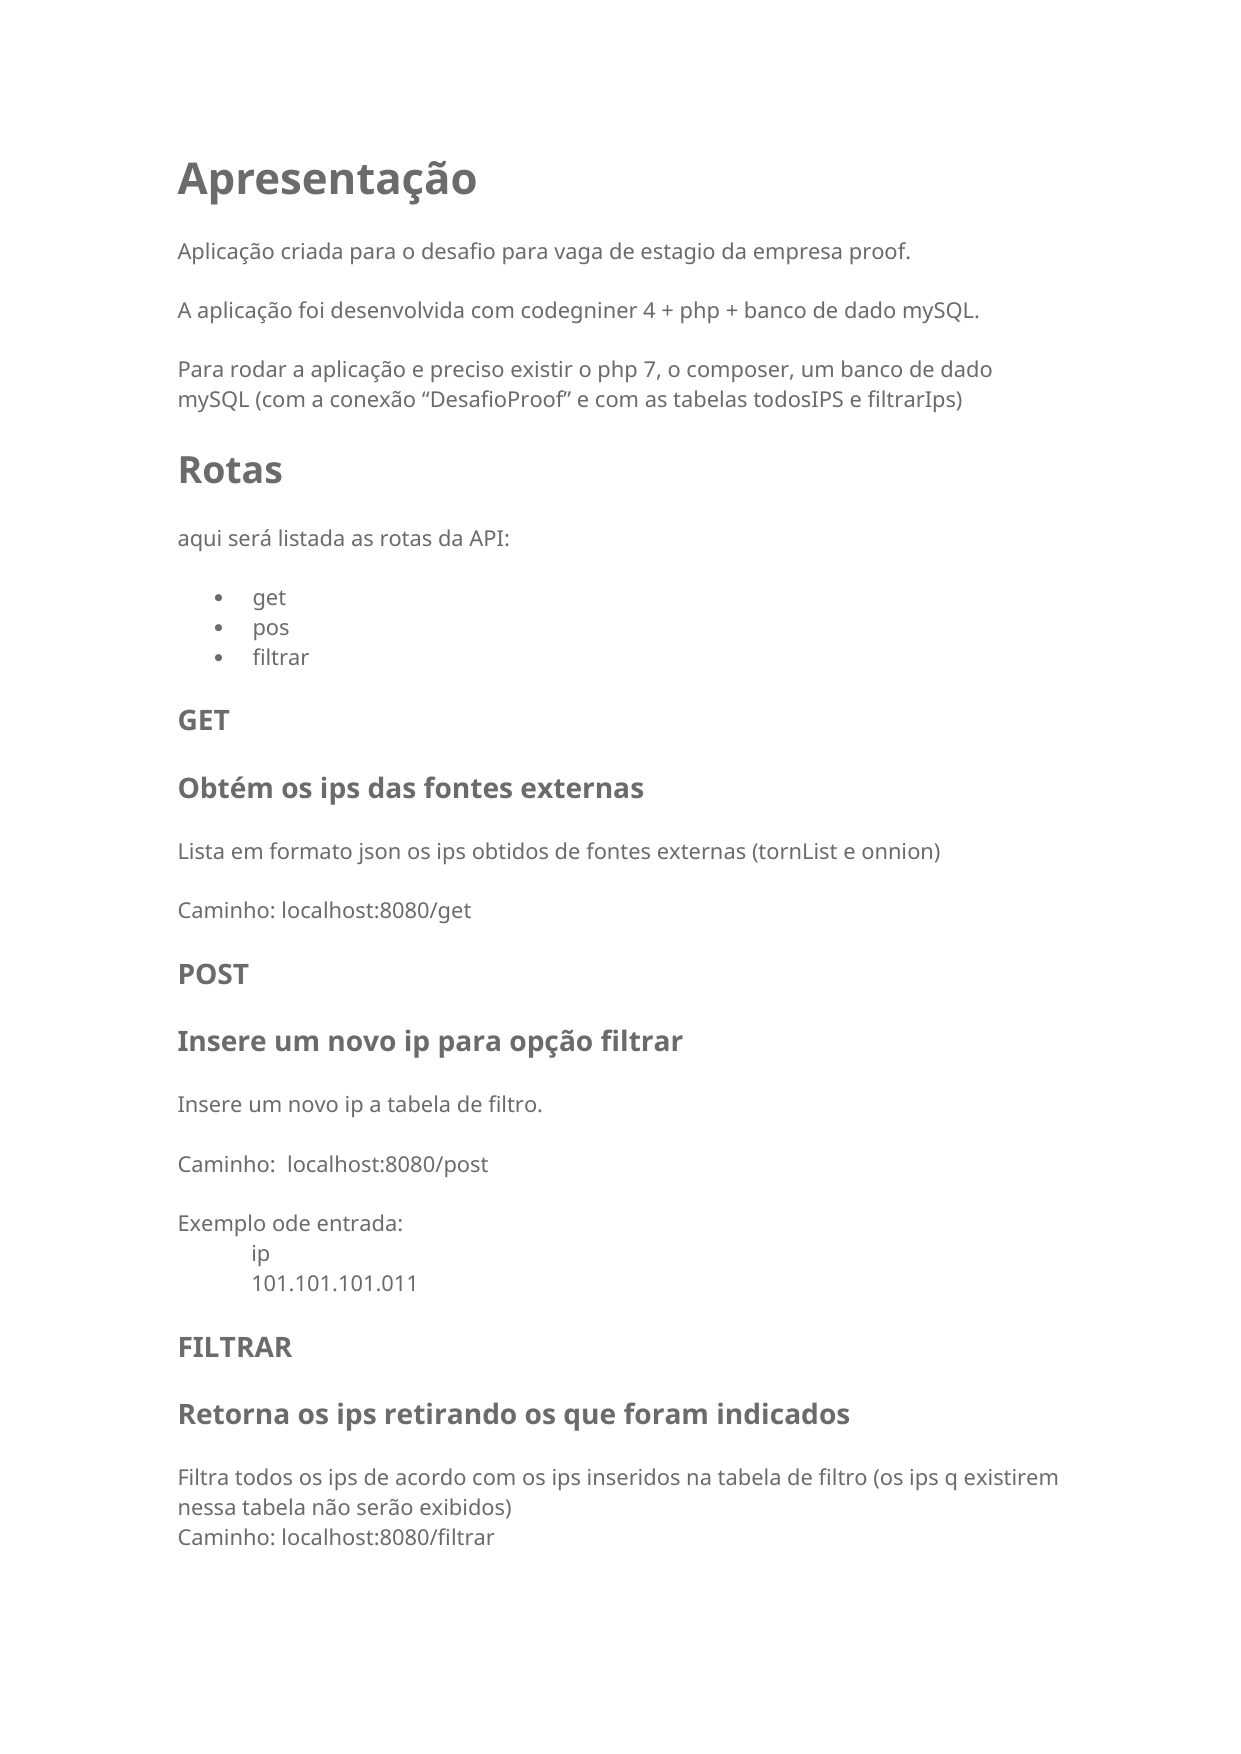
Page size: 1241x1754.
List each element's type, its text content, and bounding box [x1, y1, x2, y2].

list filtrar [215, 642, 1063, 672]
list get [215, 582, 1063, 612]
text POST [177, 954, 1063, 993]
text Retorna os ips retirando os que foram indicados [177, 1394, 1063, 1433]
text ip [251, 1238, 1063, 1268]
text A aplicação foi desenvolvida com codegniner 4 + php + banco de dado mySQL. [177, 295, 1063, 325]
text Rotas [177, 443, 1063, 494]
text Filtra todos os ips de acordo com os ips inseridos na tabela de filtro (os ips q existirem nessa tabela não serão exibidos) [177, 1462, 1063, 1522]
text aqui será listada as rotas da API: [177, 523, 1063, 553]
text Insere um novo ip a tabela de filtro. [177, 1089, 1063, 1119]
text Exemplo ode entrada: [177, 1208, 1063, 1238]
text Insere um novo ip para opção filtrar [177, 1022, 1063, 1060]
text Caminho: localhost:8080/filtrar [177, 1522, 1063, 1551]
text Caminho: localhost:8080/get [177, 895, 1063, 925]
text GET [177, 701, 1063, 739]
text Lista em formato json os ips obtidos de fontes externas (tornList e onnion) [177, 836, 1063, 866]
text Apresentação [177, 148, 1063, 207]
text 101.101.101.011 [251, 1268, 1063, 1298]
text Obtém os ips das fontes externas [177, 768, 1063, 807]
text Aplicação criada para o desafio para vaga de estagio da empresa proof. [177, 236, 1063, 266]
text Caminho: localhost:8080/post [177, 1149, 1063, 1179]
text Para rodar a aplicação e preciso existir o php 7, o composer, um banco de dado mySQL (com a conexão “DesafioProof” e com as tabelas todosIPS e filtrarIps) [177, 354, 1063, 414]
list pos [215, 612, 1063, 642]
text Filtrar [177, 1327, 1063, 1365]
